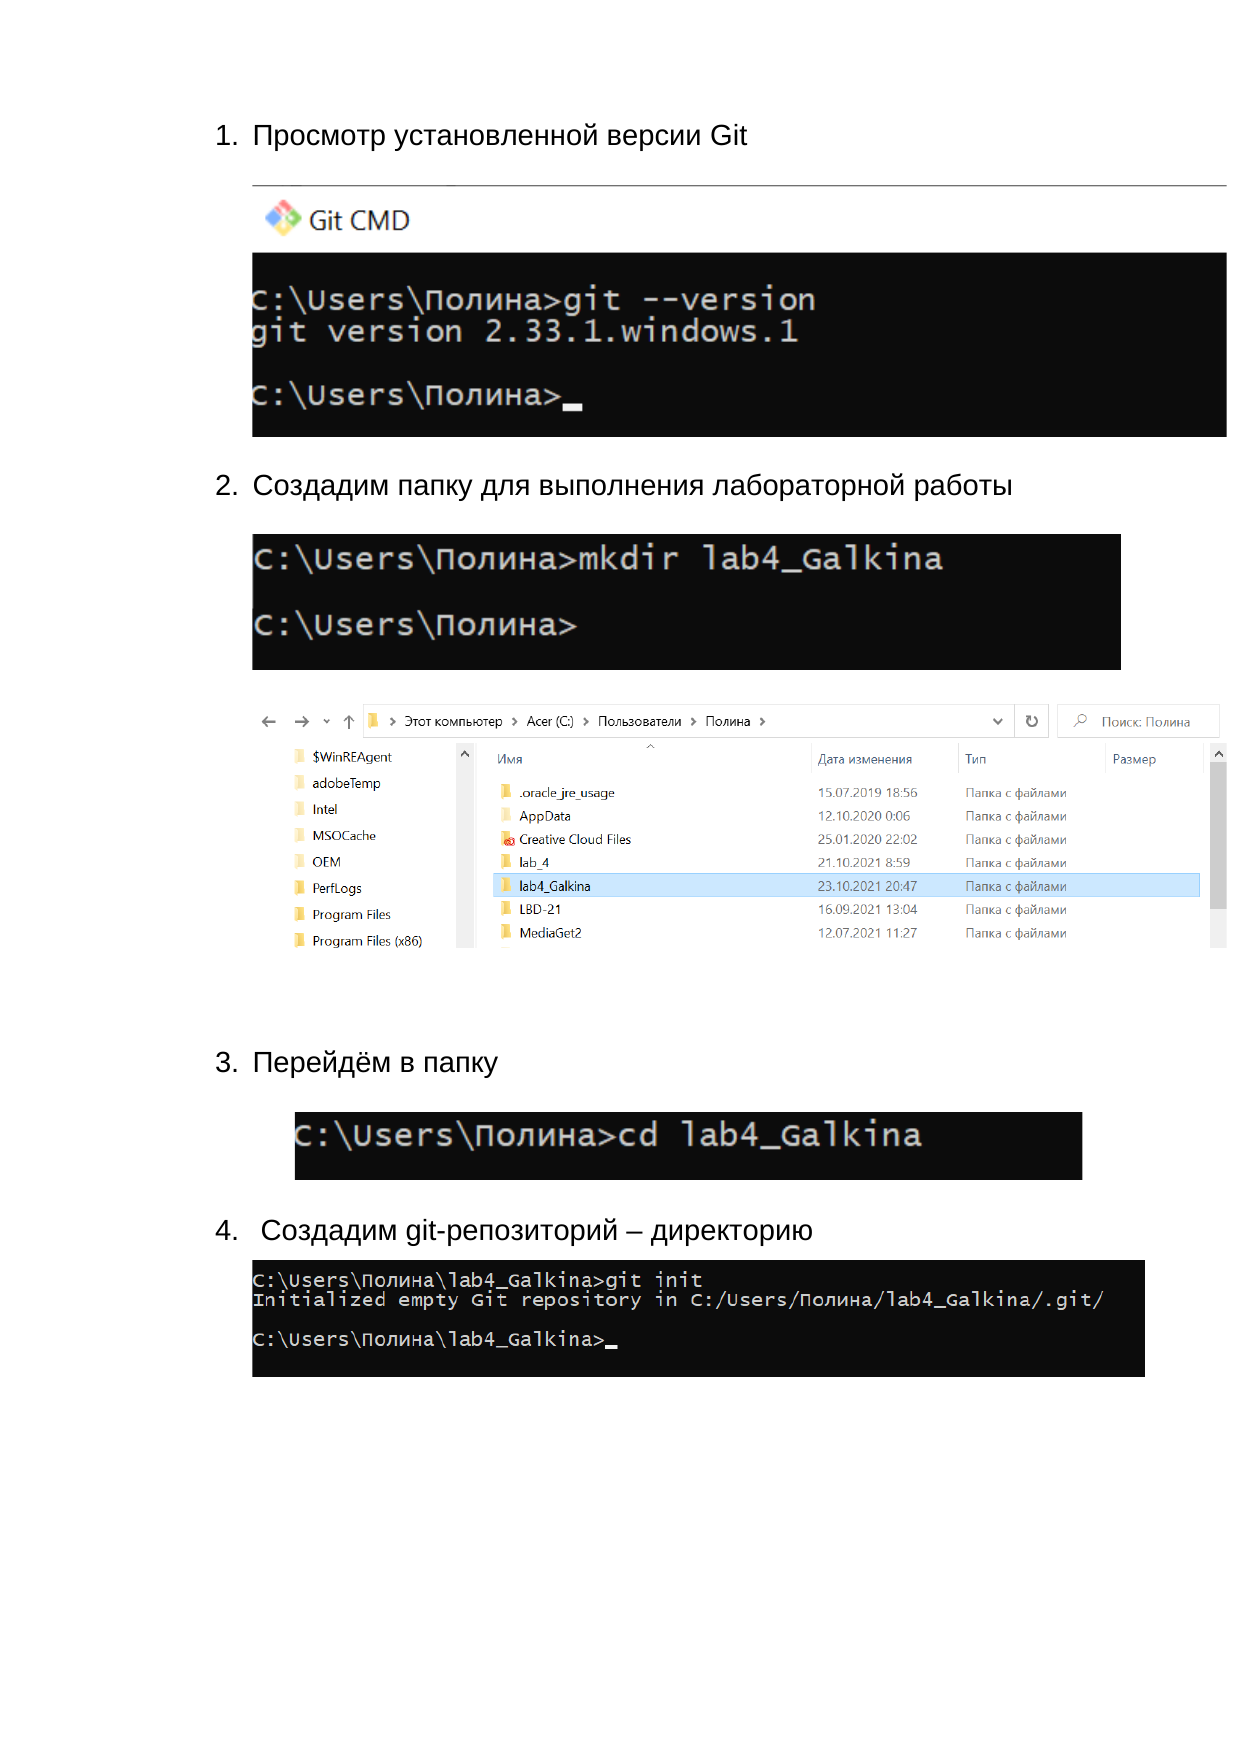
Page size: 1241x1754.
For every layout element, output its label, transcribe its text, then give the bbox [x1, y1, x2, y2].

picture [294, 1112, 1083, 1180]
list Создадим папку для выполнения лабораторной работы [215, 468, 1152, 501]
picture [252, 1260, 1145, 1377]
picture [252, 185, 1227, 437]
picture [252, 534, 1121, 670]
picture [252, 700, 1227, 948]
list Перейдём в папку [215, 1045, 1152, 1078]
list Просмотр установленной версии Git [215, 118, 1152, 152]
